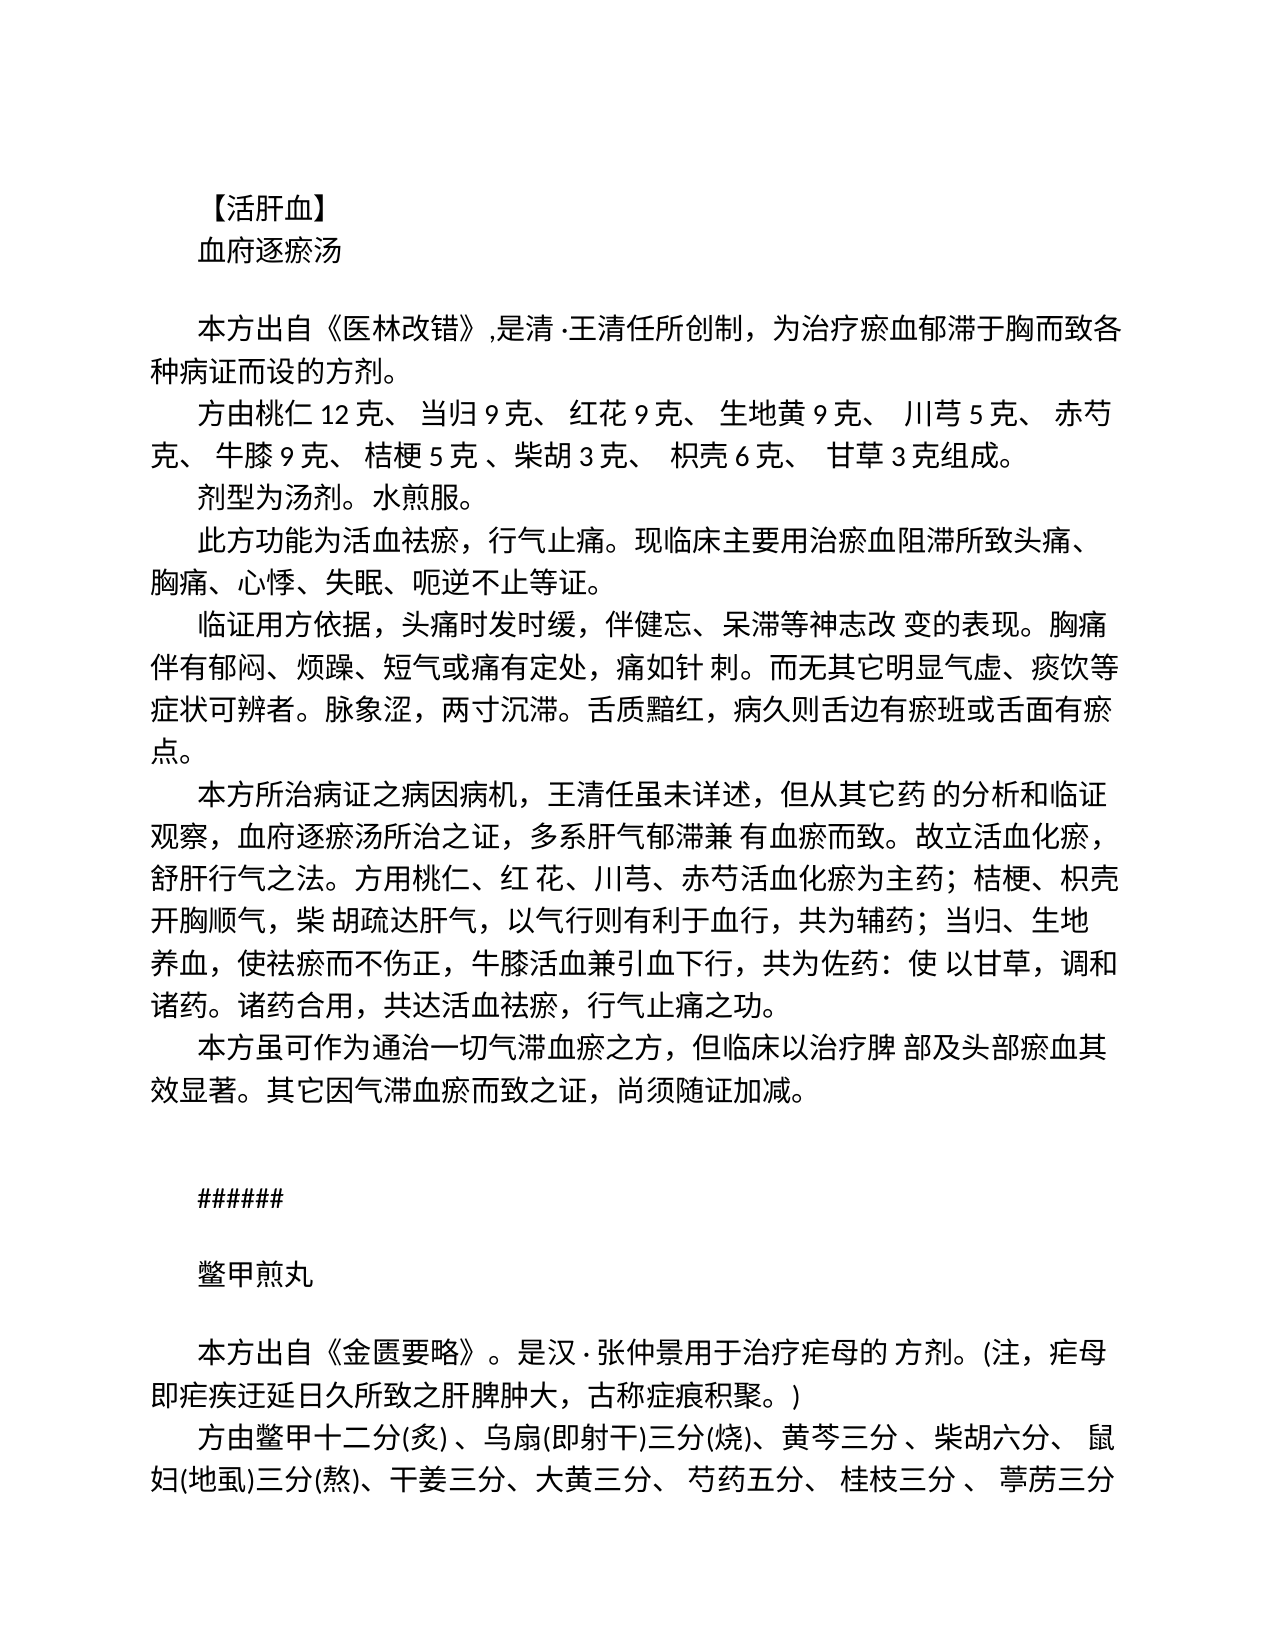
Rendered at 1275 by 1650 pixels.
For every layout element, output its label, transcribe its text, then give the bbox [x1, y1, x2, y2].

text ###### [150, 1181, 1125, 1216]
text 剂型为汤剂。水煎服。 [150, 475, 1125, 517]
text 本方出自《医林改错》,是清 ·王清任所创制，为治疗瘀血郁滞于胸而致各种病证而设的方剂。 [150, 306, 1125, 390]
text 本方所治病证之病因病机，王清任虽未详述，但从其它药 的分析和临证观察，血府逐瘀汤所治之证，多系肝气郁滞兼 有血瘀而致。故立活血化瘀，舒肝行气之法。方用桃仁、红 花、川芎、赤芍活血化瘀为主药；桔梗、枳壳开胸顺气，柴 胡疏达肝气，以气行则有利于血行，共为辅药；当归、生地 养血，使祛瘀而不伤正，牛膝活血兼引血下行，共为佐药：使 以甘草，调和诸药。诸药合用，共达活血祛瘀，行气止痛之功。 [150, 771, 1125, 1025]
text 血府逐瘀汤 [150, 228, 1125, 270]
text 鳖甲煎丸 [150, 1252, 1125, 1294]
text 临证用方依据，头痛时发时缓，伴健忘、呆滞等神志改 变的表现。胸痛伴有郁闷、烦躁、短气或痛有定处，痛如针 刺。而无其它明显气虚、痰饮等症状可辨者。脉象涩，两寸沉滞。舌质黯红，病久则舌边有瘀班或舌面有瘀点。 [150, 602, 1125, 771]
text 本方出自《金匮要略》。是汉 · 张仲景用于治疗疟母的 方剂。(注，疟母即疟疾迂延日久所致之肝脾肿大，古称症痕积聚。) [150, 1330, 1125, 1414]
text 本方虽可作为通治一切气滞血瘀之方，但临床以治疗脾 部及头部瘀血其效显著。其它因气滞血瘀而致之证，尚须随证加减。 [150, 1025, 1125, 1109]
text 方由桃仁12克、 当归9克、 红花9克、 生地黄9克、 川芎5克、 赤芍克、 牛膝9克、 桔梗5克 、柴胡3克、 枳壳6克、 甘草3克组成。 [150, 390, 1125, 475]
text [150, 1414, 1125, 1499]
text 此方功能为活血祛瘀，行气止痛。现临床主要用治瘀血阻滞所致头痛、胸痛、心悸、失眠、呃逆不止等证。 [150, 517, 1125, 602]
text 【活肝血】 [150, 186, 1125, 228]
